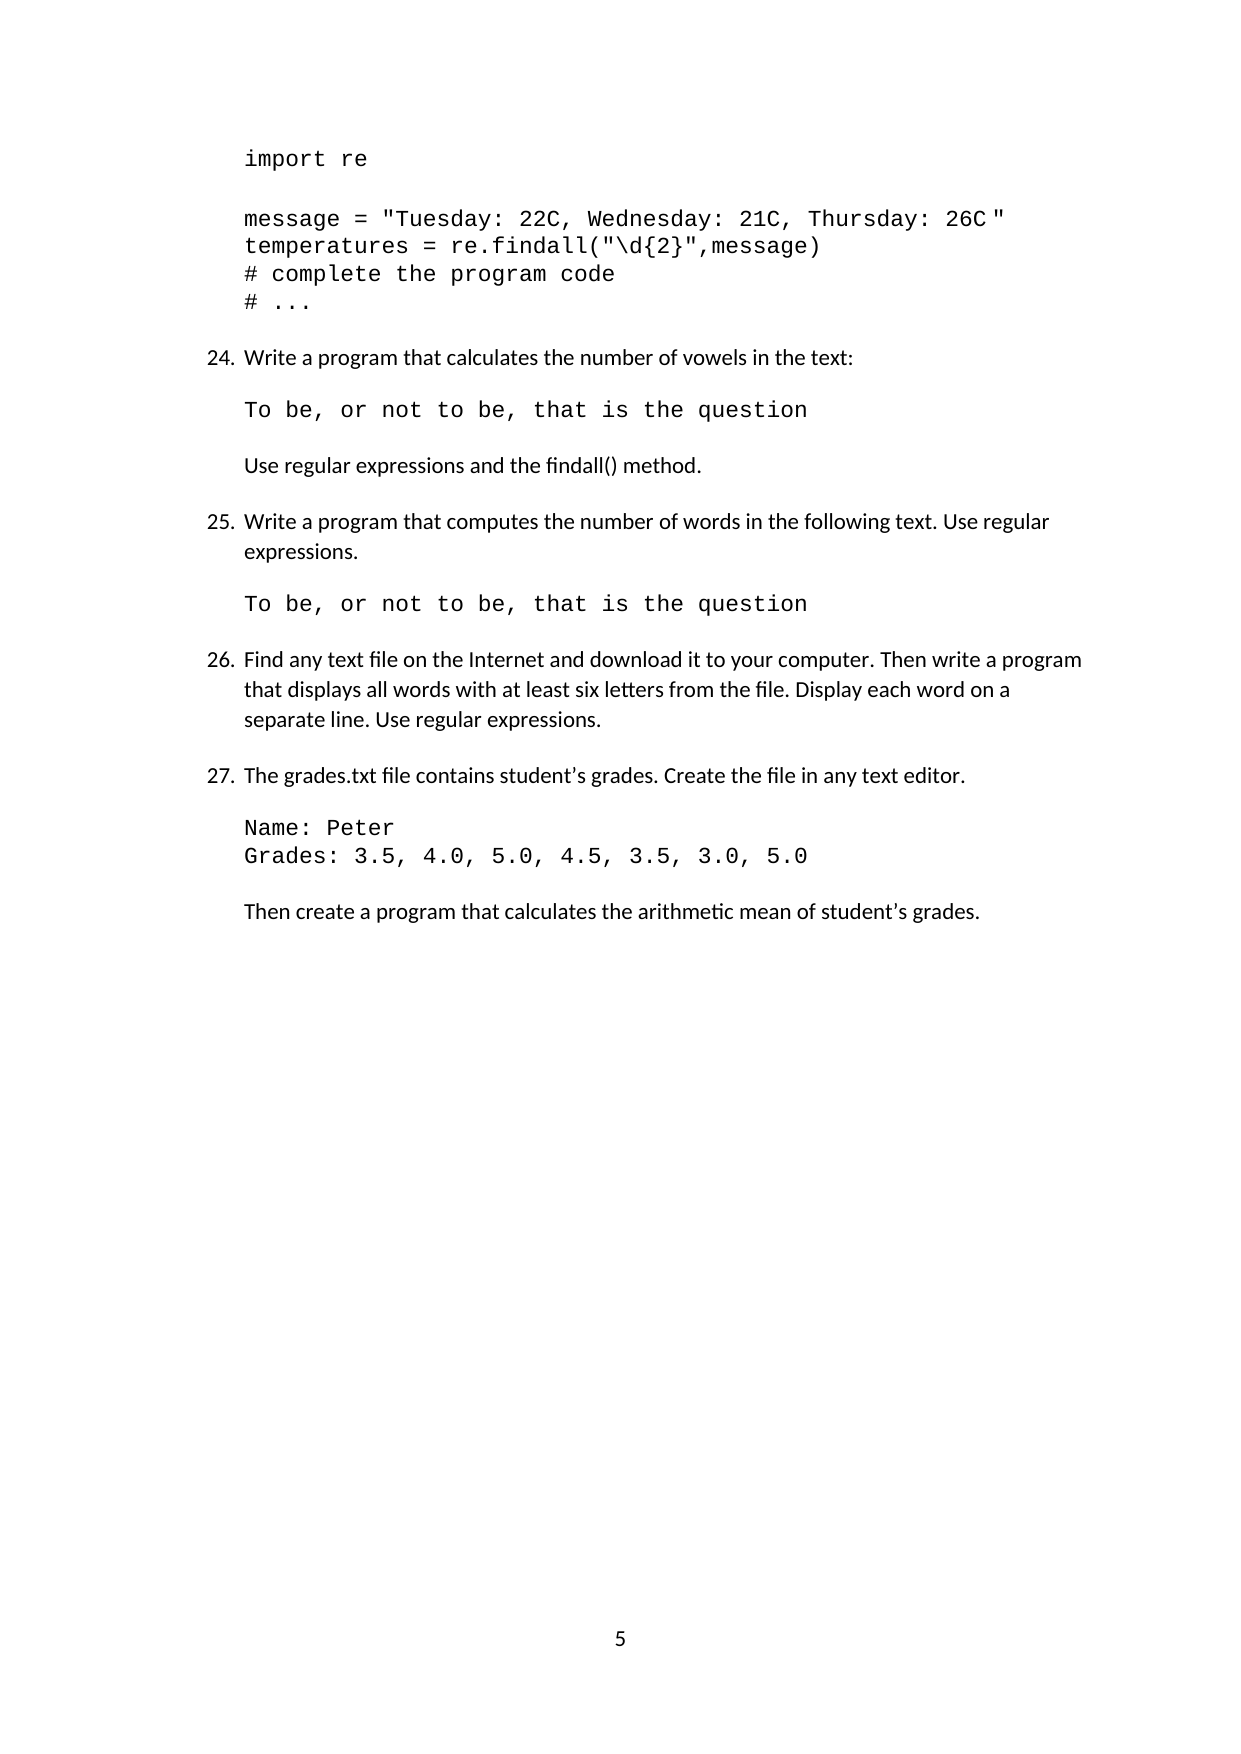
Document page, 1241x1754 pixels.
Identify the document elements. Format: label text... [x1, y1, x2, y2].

list Then create a program that calculates the arithmetic mean of student’s grades. [244, 897, 1093, 925]
list Name: Peter Grades: 3.5, 4.0, 5.0, 4.5, 3.5, 3.0, 5.0 [244, 816, 1093, 870]
text Find any text file on the Internet and download it to your computer. Then write a program that displays all words with at least six letters from the file. Display each word on a separate line. Use regular expressions. [207, 645, 1093, 734]
text The grades.txt file contains student’s grades. Create the file in any text editor. [207, 761, 1093, 789]
text Write a program that calculates the number of vowels in the text: [207, 343, 1093, 372]
list To be, or not to be, that is the question [244, 399, 1093, 425]
list import re message = "Tuesday: 22C, Wednesday: 21C, Thursday: 26C " temperatures = re.findall("\d{2}",message) # complete the program code # ... [244, 148, 1093, 317]
list Use regular expressions and the findall() method. [244, 452, 1093, 480]
list To be, or not to be, that is the question [244, 592, 1093, 618]
text Write a program that computes the number of words in the following text. Use regular expressions. [207, 507, 1093, 565]
